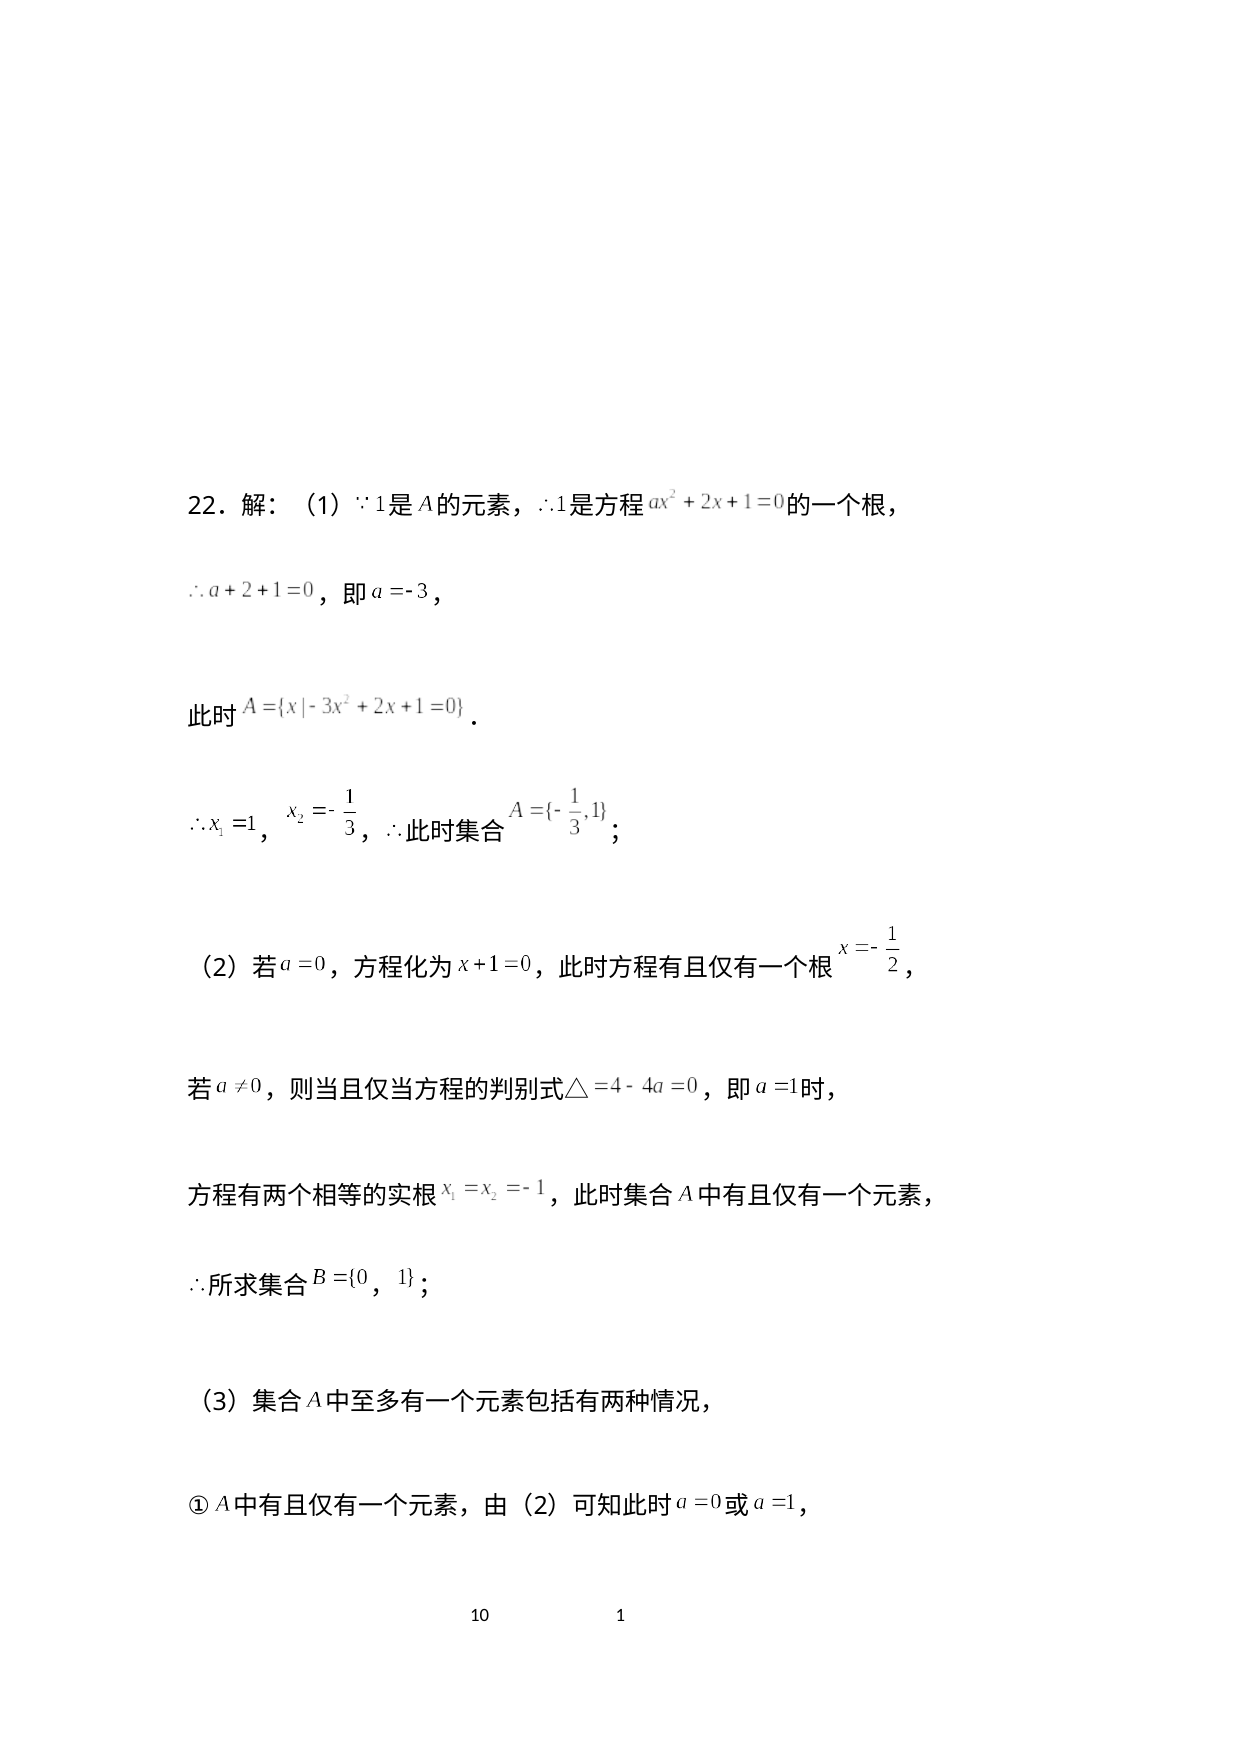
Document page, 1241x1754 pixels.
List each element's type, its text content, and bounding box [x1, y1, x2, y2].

text ，，此时集合； [187, 782, 1053, 879]
text 方程有两个相等的实根，此时集合中有且仅有一个元素， [187, 1159, 1053, 1224]
text ①中有且仅有一个元素，由（2）可知此时或， [187, 1471, 1053, 1536]
text （3）集合中至多有一个元素包括有两种情况， [187, 1367, 1053, 1432]
text （2）若，方程化为，此时方程有且仅有一个根， [187, 918, 1053, 1016]
text 22．解：（1）是的元素，是方程的一个根， [187, 470, 1053, 535]
text 此时． [187, 678, 1053, 743]
text 所求集合，； [187, 1263, 1053, 1328]
text 若，则当且仅当方程的判别式△，即时， [187, 1055, 1053, 1120]
text ，即， [187, 574, 1053, 639]
